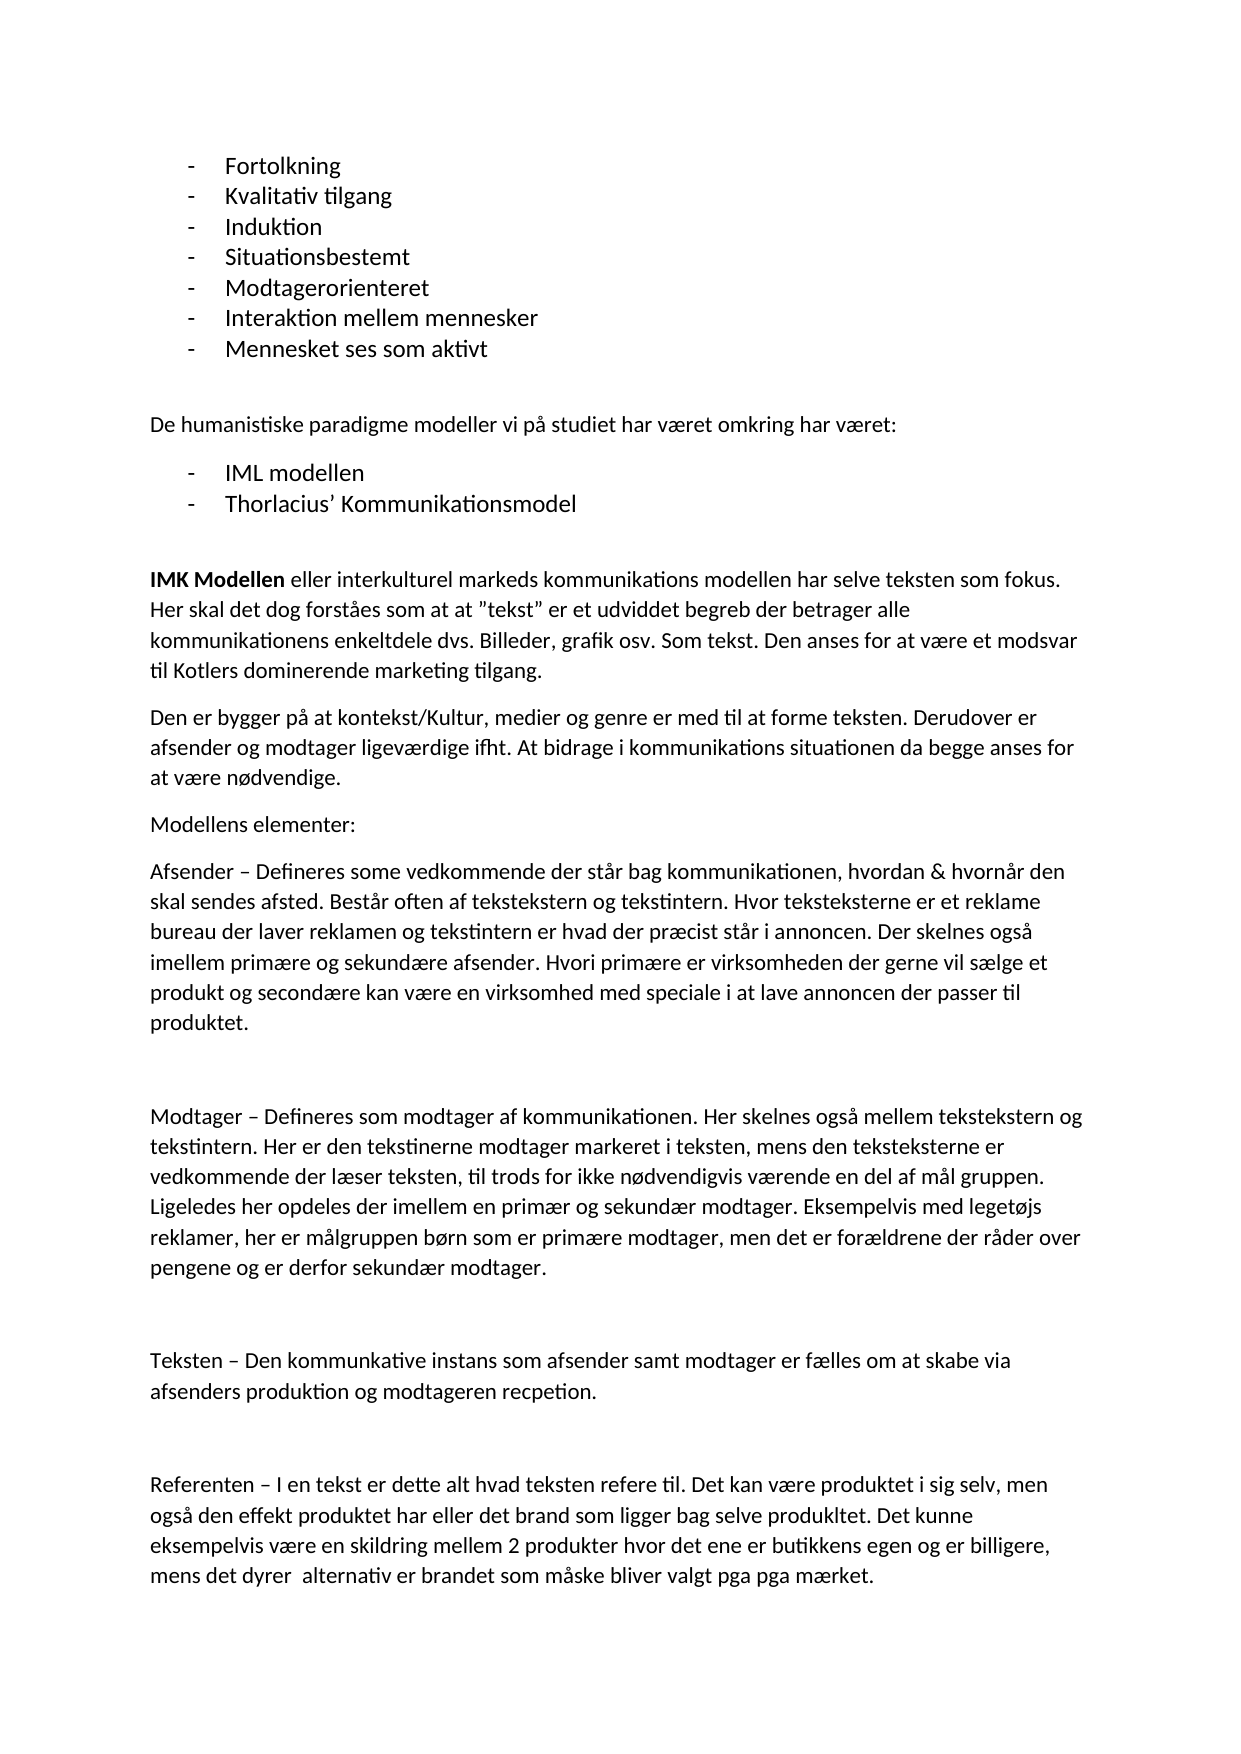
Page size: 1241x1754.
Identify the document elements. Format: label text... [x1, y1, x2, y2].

text Den er bygger på at kontekst/Kultur, medier og genre er med til at forme teksten. Derudover er afsender og modtager ligeværdige ifht. At bidrage i kommunikations situationen da begge anses for at være nødvendige. [150, 703, 1090, 791]
list Mennesket ses som aktivt [187, 333, 1090, 364]
list Modtagerorienteret [187, 272, 1090, 303]
text Modtager – Defineres som modtager af kommunikationen. Her skelnes også mellem tekstekstern og tekstintern. Her er den tekstinerne modtager markeret i teksten, mens den teksteksterne er vedkommende der læser teksten, til trods for ikke nødvendigvis værende en del af mål gruppen. Ligeledes her opdeles der imellem en primær og sekundær modtager. Eksempelvis med legetøjs reklamer, her er målgruppen børn som er primære modtager, men det er forældrene der råder over pengene og er derfor sekundær modtager. [150, 1102, 1090, 1281]
list Induktion [187, 211, 1090, 242]
text Modellens elementer: [150, 810, 1090, 838]
text Referenten – I en tekst er dette alt hvad teksten refere til. Det kan være produktet i sig selv, men også den effekt produktet har eller det brand som ligger bag selve produkltet. Det kunne eksempelvis være en skildring mellem 2 produkter hvor det ene er butikkens egen og er billigere, mens det dyrer alternativ er brandet som måske bliver valgt pga pga mærket. [150, 1471, 1090, 1589]
list Interaktion mellem mennesker [187, 303, 1090, 333]
list IML modellen [187, 457, 1090, 488]
text IMK Modellen eller interkulturel markeds kommunikations modellen har selve teksten som fokus. Her skal det dog forståes som at at ”tekst” er et udviddet begreb der betrager alle kommunikationens enkeltdele dvs. Billeder, grafik osv. Som tekst. Den anses for at være et modsvar til Kotlers dominerende marketing tilgang. [150, 565, 1090, 684]
text De humanistiske paradigme modeller vi på studiet har været omkring har været: [150, 411, 1090, 438]
list Thorlacius’ Kommunikationsmodel [187, 488, 1090, 518]
list Situationsbestemt [187, 242, 1090, 272]
text Teksten – Den kommunkative instans som afsender samt modtager er fælles om at skabe via afsenders produktion og modtageren recpetion. [150, 1347, 1090, 1405]
list Kvalitativ tilgang [187, 181, 1090, 211]
text Afsender – Defineres some vedkommende der står bag kommunikationen, hvordan & hvornår den skal sendes afsted. Består often af tekstekstern og tekstintern. Hvor teksteksterne er et reklame bureau der laver reklamen og tekstintern er hvad der præcist står i annoncen. Der skelnes også imellem primære og sekundære afsender. Hvori primære er virksomheden der gerne vil sælge et produkt og secondære kan være en virksomhed med speciale i at lave annoncen der passer til produktet. [150, 857, 1090, 1036]
list Fortolkning [187, 150, 1090, 181]
